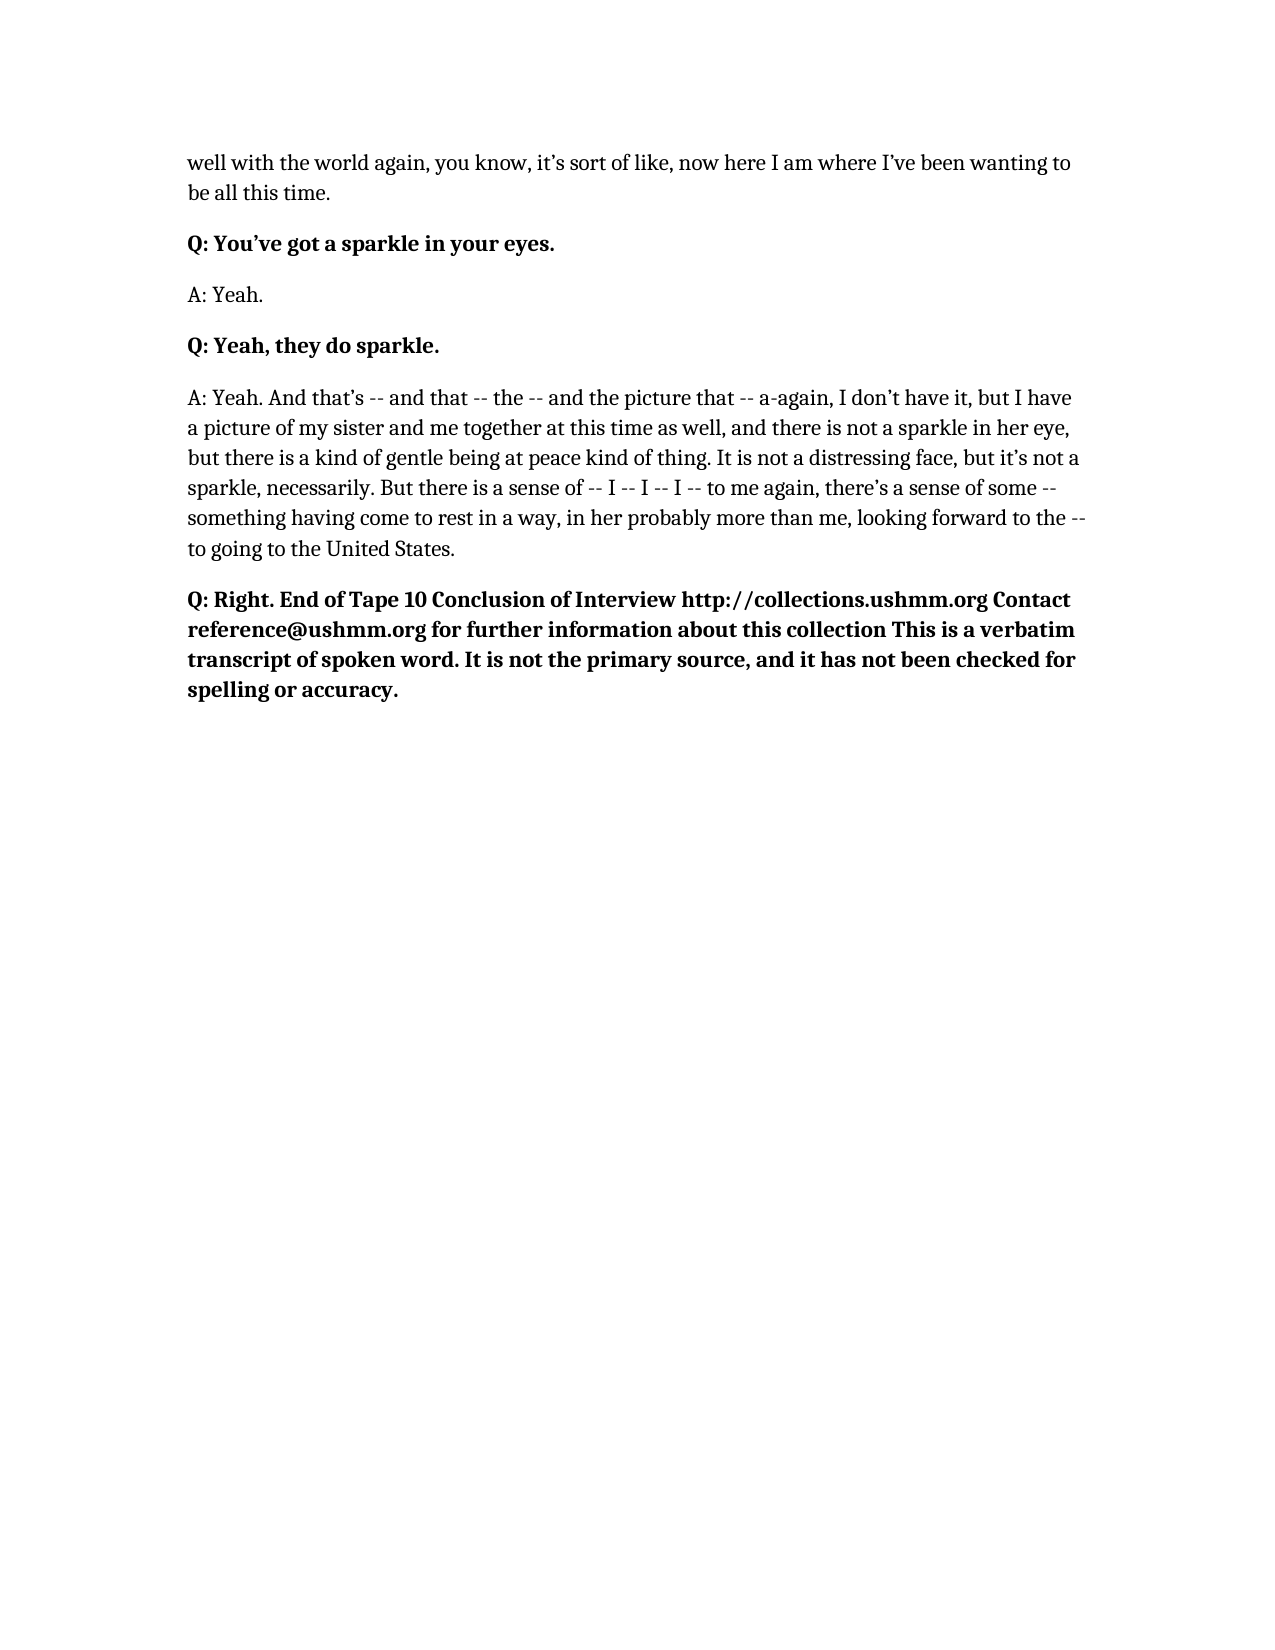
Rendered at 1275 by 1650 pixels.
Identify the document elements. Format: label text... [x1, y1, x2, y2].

text A: Yeah. And that’s -- and that -- the -- and the picture that -- a-again, I don’t have it, but I have a picture of my sister and me together at this time as well, and there is not a sparkle in her eye, but there is a kind of gentle being at peace kind of thing. It is not a distressing face, but it’s not a sparkle, necessarily. But there is a sense of -- I -- I -- I -- to me again, there’s a sense of some -- something having come to rest in a way, in her probably more than me, looking forward to the -- to going to the United States. [187, 384, 1087, 562]
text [187, 150, 1087, 207]
text Q: Right. End of Tape 10 Conclusion of Interview http://collections.ushmm.org Contact reference@ushmm.org for further information about this collection This is a verbatim transcript of spoken word. It is not the primary source, and it has not been checked for spelling or accuracy. [187, 586, 1087, 703]
text Q: Yeah, they do sparkle. [187, 333, 1087, 360]
text Q: You’ve got a sparkle in your eyes. [187, 231, 1087, 258]
text A: Yeah. [187, 282, 1087, 309]
